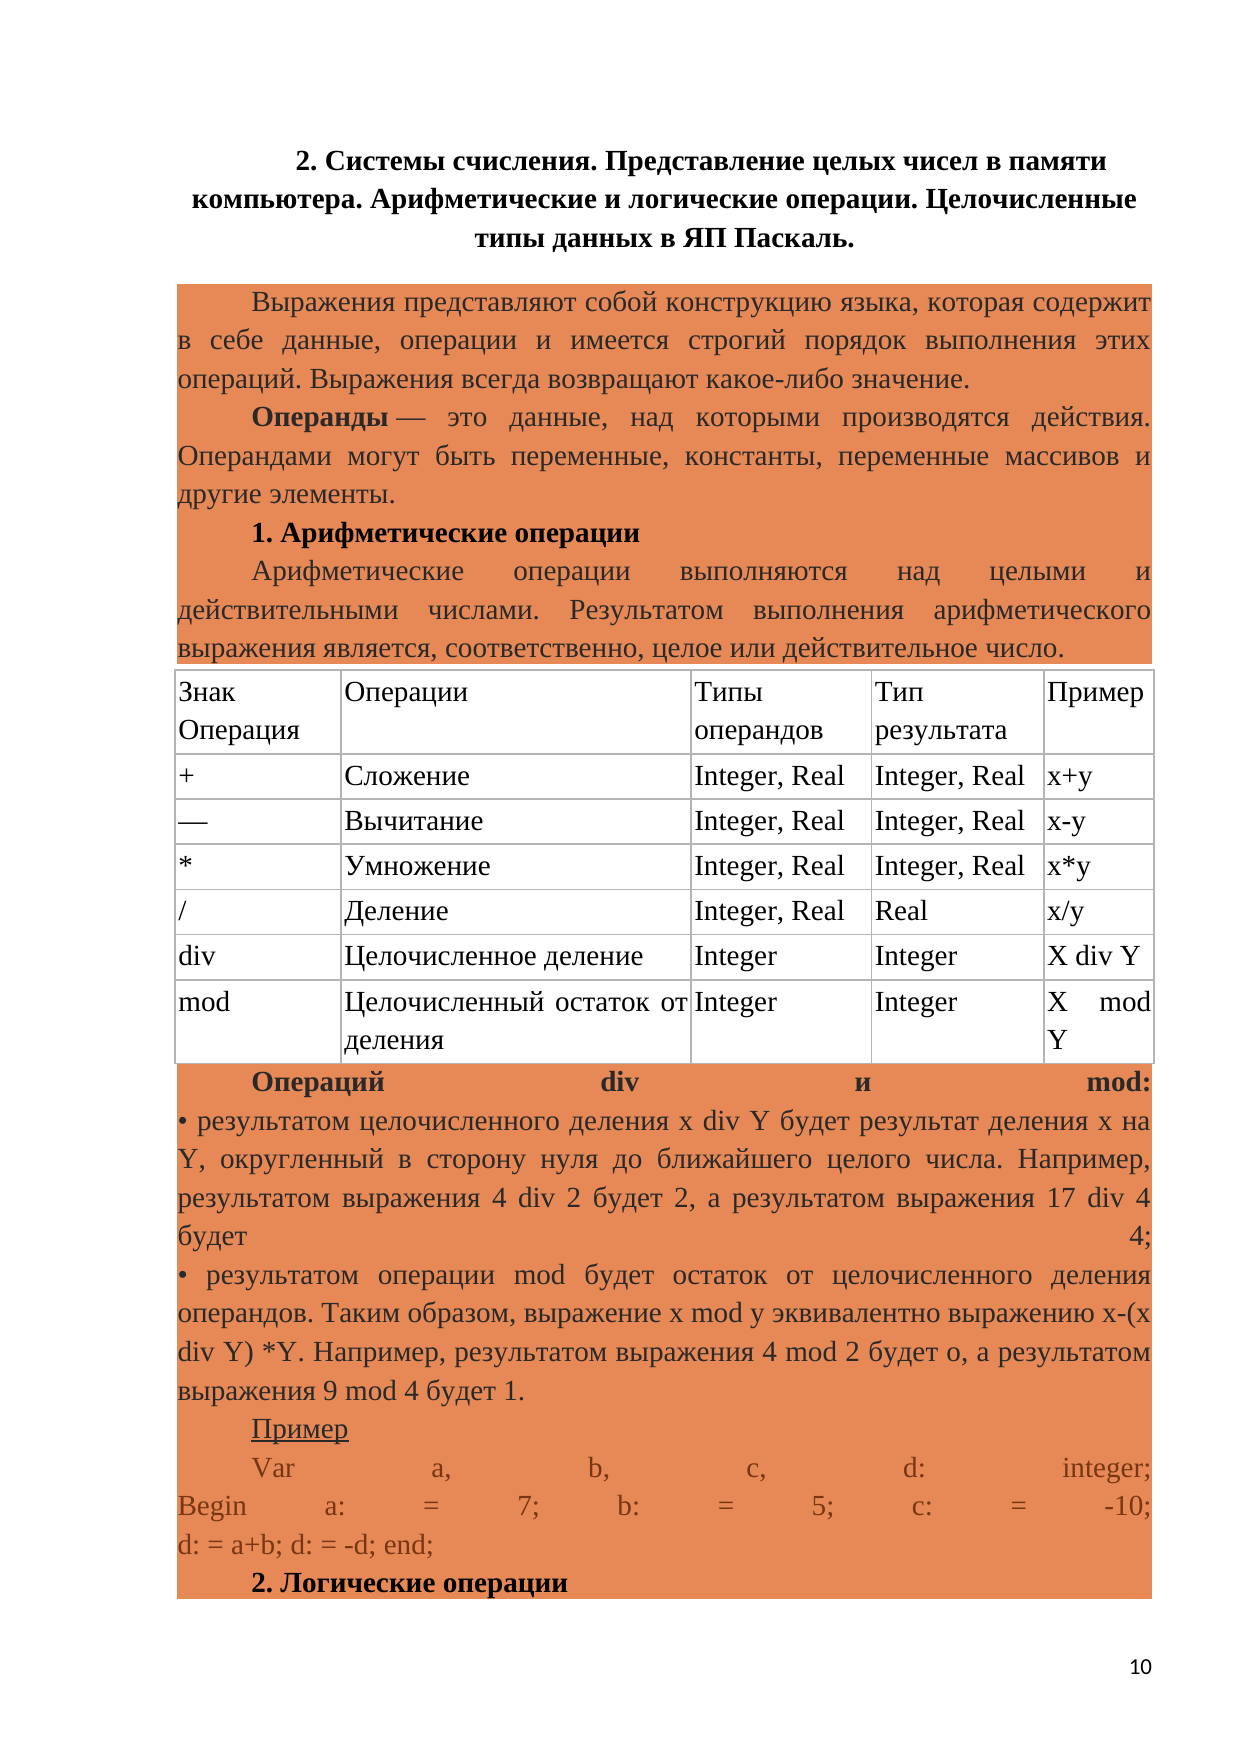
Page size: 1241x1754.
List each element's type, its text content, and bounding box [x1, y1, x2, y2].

table_cell Integer [692, 981, 871, 1063]
table_header Знак Операция [176, 671, 340, 753]
table_cell Целочисленное деление [342, 935, 690, 979]
text Var a, b, c, d: integer; Begin a: = 7; b: = 5; c: = -10; d: = a+b; d: = -d; end; [177, 1450, 1152, 1560]
table_cell x+y [1045, 755, 1153, 798]
table_cell Целочисленный остаток от деления [342, 981, 690, 1063]
table_cell Integer [872, 935, 1043, 979]
table_cell / [176, 890, 340, 934]
text Пример [177, 1411, 1152, 1445]
table_header Операции [342, 671, 690, 753]
table_cell Integer, Real [872, 800, 1043, 843]
text Выражения представляют собой конструкцию языка, которая содержит в себе данные, операции и имеется строгий порядок выполнения этих операций. Выражения всегда возвращают какое-либо значение. [177, 284, 1152, 394]
table_cell Integer, Real [692, 890, 871, 934]
table_cell — [176, 800, 340, 843]
table_cell Вычитание [342, 800, 690, 843]
table_cell Умножение [342, 845, 690, 888]
table_cell Integer, Real [692, 845, 871, 888]
table_header Пример [1045, 671, 1153, 753]
table_cell Integer [872, 981, 1043, 1063]
table_cell x-y [1045, 800, 1153, 843]
table_cell div [176, 935, 340, 979]
table_cell Integer [692, 935, 871, 979]
table_cell Integer, Real [692, 800, 871, 843]
table_cell X mod Y [1045, 981, 1153, 1063]
table_cell * [176, 845, 340, 888]
subtitle 2. Системы счисления. Представление целых чисел в памяти компьютера. Арифметические и логические операции. Целочисленные типы данных в ЯП Паскаль. [177, 143, 1152, 254]
text 2. Логические операции [177, 1565, 1152, 1599]
text Арифметические операции выполняются над целыми и действительными числами. Результатом выполнения арифметического выражения является, соответственно, целое или действительное число. [177, 553, 1152, 664]
table_header Тип результата [872, 671, 1043, 753]
table_cell Real [872, 890, 1043, 934]
table_cell mod [176, 981, 340, 1063]
table_cell Integer, Real [872, 845, 1043, 888]
table_cell Деление [342, 890, 690, 934]
text Операнды — это данные, над которыми производятся действия. Операндами могут быть переменные, константы, переменные массивов и другие элементы. [177, 399, 1152, 510]
table_cell X div Y [1045, 935, 1153, 979]
table_cell Сложение [342, 755, 690, 798]
table_cell x/y [1045, 890, 1153, 934]
table_header Типы операндов [692, 671, 871, 753]
table_cell Integer, Real [692, 755, 871, 798]
text Операций div и mod: • результатом целочисленного деления x div Y будет результат деления x на Y, округленный в сторону нуля до ближайшего целого числа. Например, результатом выражения 4 div 2 будет 2, а результатом выражения 17 div 4 будет 4; • результатом операции mod будет остаток от целочисленного деления операндов. Таким образом, выражение x mod у эквивалентно выражению x-(x div Y) *Y. Например, результатом выражения 4 mod 2 будет о, а результатом выражения 9 mod 4 будет 1. [177, 1064, 1152, 1406]
text 1. Арифметические операции [177, 515, 1152, 548]
table_cell + [176, 755, 340, 798]
table_cell x*y [1045, 845, 1153, 888]
table_cell Integer, Real [872, 755, 1043, 798]
